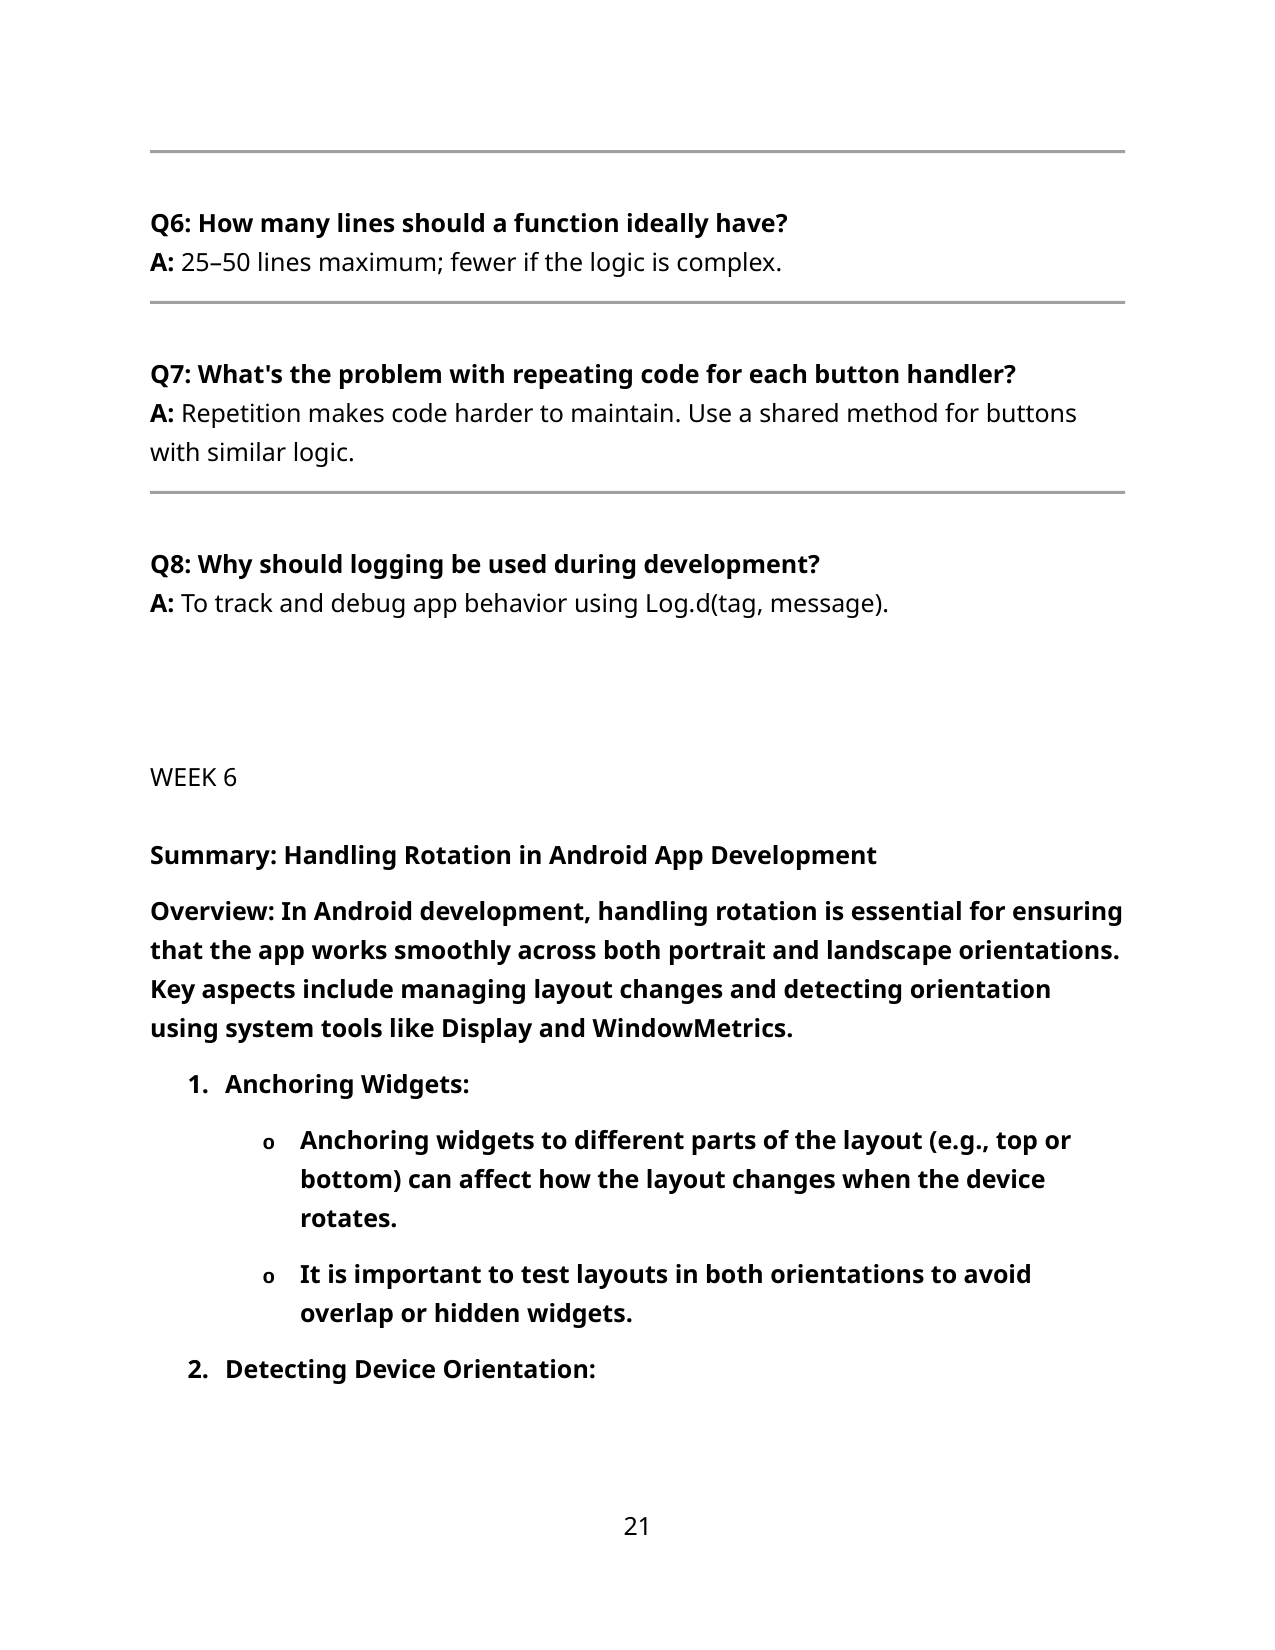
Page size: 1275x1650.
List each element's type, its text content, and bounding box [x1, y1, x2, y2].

text Q8: Why should logging be used during development? A: To track and debug app behavior using Log.d(tag, message). [150, 547, 1125, 620]
text WEEK 6 Summary: Handling Rotation in Android App Development [150, 642, 1125, 872]
list Anchoring Widgets: [187, 1067, 1125, 1101]
text Q6: How many lines should a function ideally have? A: 25–50 lines maximum; fewer if the logic is complex. [150, 206, 1125, 279]
list It is important to test layouts in both orientations to avoid overlap or hidden widgets. [262, 1257, 1125, 1330]
text Q7: What's the problem with repeating code for each button handler? A: Repetition makes code harder to maintain. Use a shared method for buttons with similar logic. [150, 357, 1125, 469]
text Overview: In Android development, handling rotation is essential for ensuring that the app works smoothly across both portrait and landscape orientations. Key aspects include managing layout changes and detecting orientation using system tools like Display and WindowMetrics. [150, 893, 1125, 1045]
list Anchoring widgets to different parts of the layout (e.g., top or bottom) can affect how the layout changes when the device rotates. [262, 1122, 1125, 1235]
list Detecting Device Orientation: [187, 1352, 1125, 1386]
